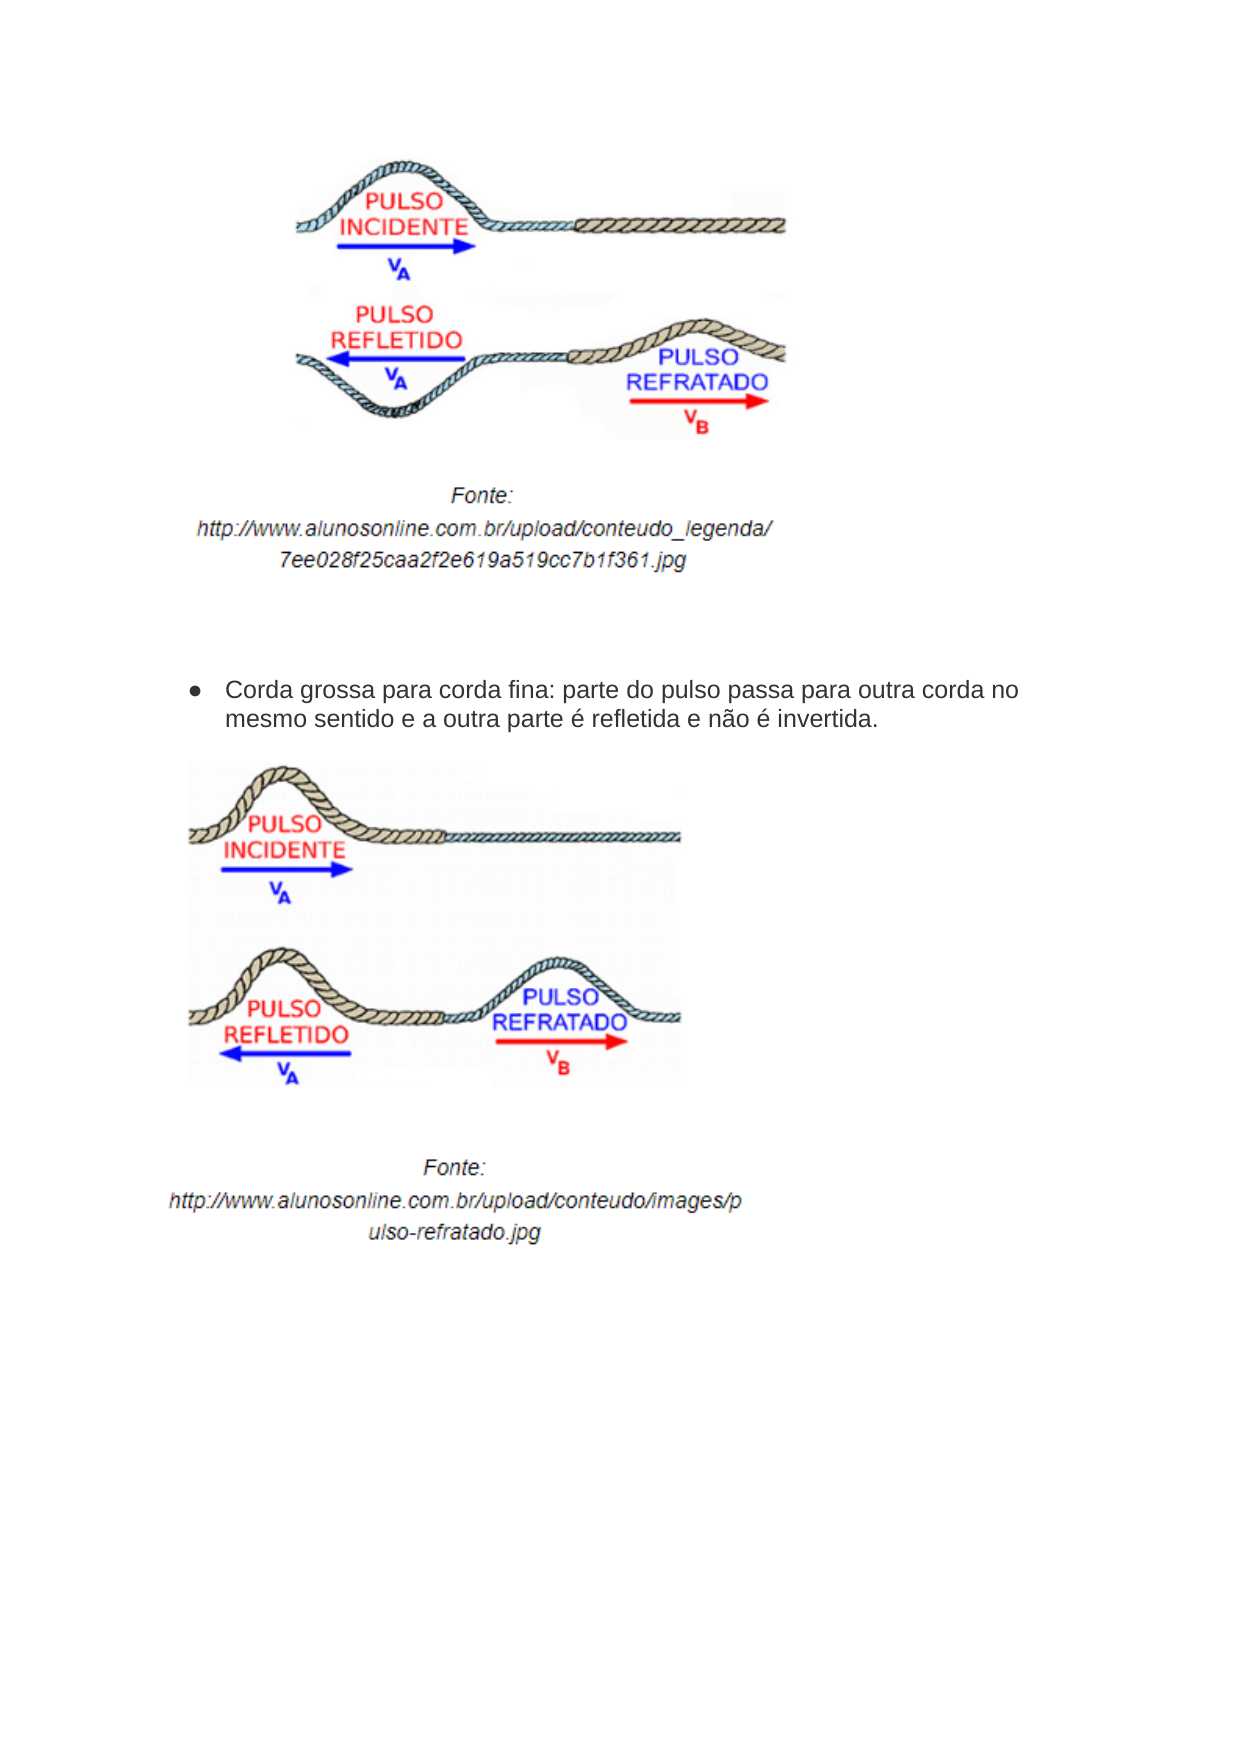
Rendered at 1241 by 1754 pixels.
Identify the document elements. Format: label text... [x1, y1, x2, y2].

picture [150, 1133, 764, 1276]
list Corda grossa para corda fina: parte do pulso passa para outra corda no mesmo sentido e a outra parte é refletida e não é invertida. [187, 675, 1090, 732]
picture [150, 150, 799, 599]
picture [150, 757, 704, 1109]
